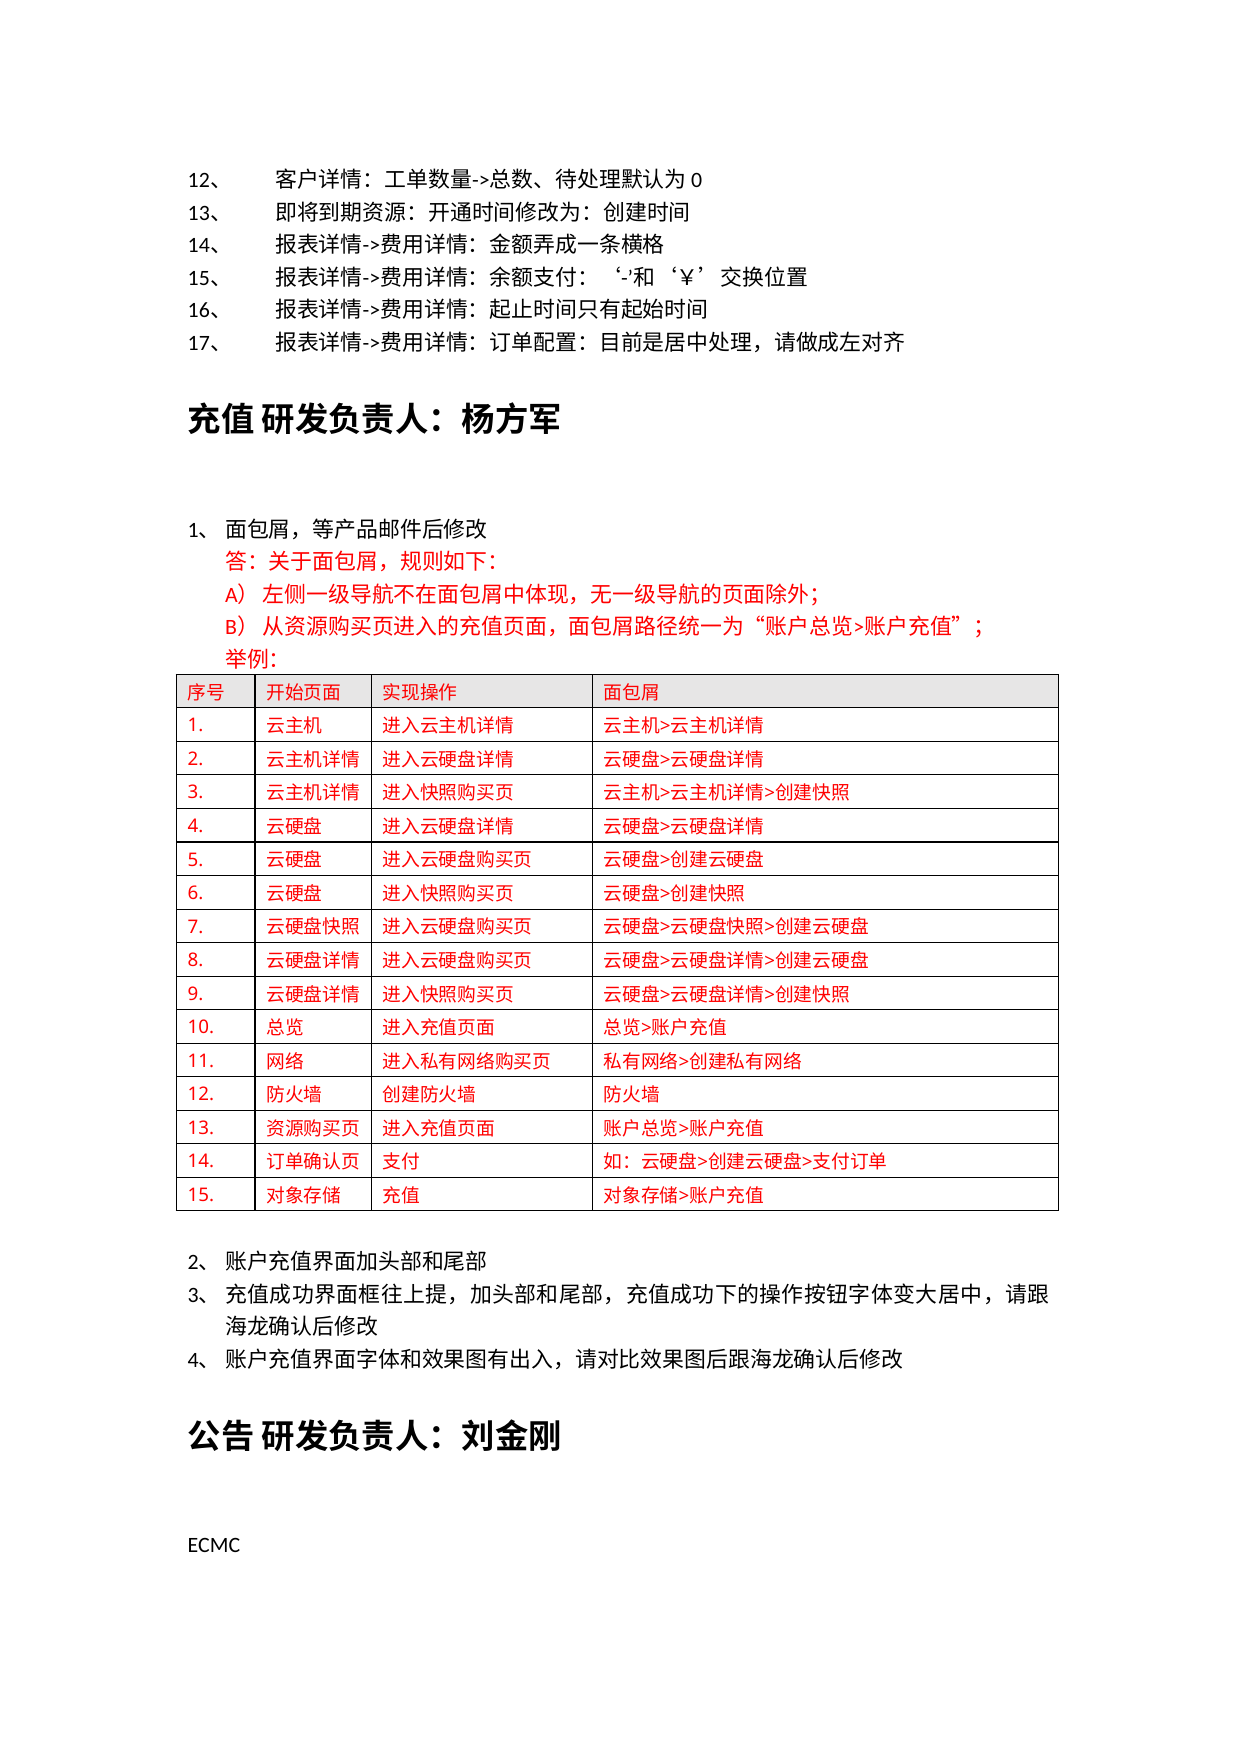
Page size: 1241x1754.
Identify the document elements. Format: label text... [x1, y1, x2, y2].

table_cell 进入快照购买页 [372, 977, 592, 1009]
table_cell [177, 843, 254, 875]
table_cell [177, 1077, 254, 1110]
table_cell 进入充值页面 [372, 1010, 592, 1043]
table_cell 进入云硬盘购买页 [372, 843, 592, 875]
table_cell 云硬盘详情 [256, 943, 371, 976]
table_cell 进入云主机详情 [372, 708, 592, 741]
list 充值成功界面框往上提，加头部和尾部，充值成功下的操作按钮字体变大居中，请跟海龙确认后修改 [187, 1276, 1053, 1341]
table_cell 云主机详情 [256, 742, 371, 774]
table_cell 资源购买页 [256, 1111, 371, 1143]
list 答：关于面包屑，规则如下： [225, 544, 1053, 576]
table_cell 进入快照购买页 [372, 775, 592, 808]
table_cell [177, 1044, 254, 1076]
table_cell 创建防火墙 [372, 1077, 592, 1110]
table_header 序号 [177, 675, 254, 707]
table_cell 云硬盘 [256, 809, 371, 841]
list 报表详情->费用详情：余额支付：‘-’和‘￥’交换位置 [187, 259, 1053, 292]
table_cell 云硬盘快照 [256, 910, 371, 942]
table_cell [177, 1178, 254, 1210]
table_cell 云硬盘详情 [256, 977, 371, 1009]
table_cell 对象存储>账户充值 [593, 1178, 1058, 1210]
text ECMC [187, 1528, 1053, 1561]
table_cell 订单确认页 [256, 1144, 371, 1177]
list 报表详情->费用详情：金额弄成一条横格 [187, 227, 1053, 259]
table_header 面包屑 [593, 675, 1058, 707]
table_cell [177, 742, 254, 774]
table_cell 进入云硬盘详情 [372, 742, 592, 774]
subtitle 充值 研发负责人：杨方军 [187, 384, 1053, 449]
table_cell 云主机>云主机详情>创建快照 [593, 775, 1058, 808]
list 左侧一级导航不在面包屑中体现，无一级导航的页面除外； [225, 576, 1053, 609]
table_cell 云主机 [256, 708, 371, 741]
table_cell [177, 1010, 254, 1043]
table_cell 进入云硬盘购买页 [372, 943, 592, 976]
list 报表详情->费用详情：起止时间只有起始时间 [187, 292, 1053, 324]
table_cell [177, 1111, 254, 1143]
table_cell 进入充值页面 [372, 1111, 592, 1143]
table_cell 账户总览>账户充值 [593, 1111, 1058, 1143]
table_cell 防火墙 [593, 1077, 1058, 1110]
table_header 实现操作 [372, 675, 592, 707]
table_cell 进入云硬盘详情 [372, 809, 592, 841]
text 举例： [225, 641, 1053, 674]
list 面包屑，等产品邮件后修改 [187, 511, 1053, 544]
table_cell 总览>账户充值 [593, 1010, 1058, 1043]
list 账户充值界面字体和效果图有出入，请对比效果图后跟海龙确认后修改 [187, 1341, 1053, 1374]
table_cell [177, 910, 254, 942]
table_cell [177, 708, 254, 741]
list 账户充值界面加头部和尾部 [187, 1244, 1053, 1276]
table_cell [177, 943, 254, 976]
table_cell 网络 [256, 1044, 371, 1076]
table_cell 支付 [372, 1144, 592, 1177]
table_cell [177, 1144, 254, 1177]
table_cell 云硬盘 [256, 876, 371, 908]
table_cell 防火墙 [256, 1077, 371, 1110]
subtitle 公告 研发负责人：刘金刚 [187, 1401, 1053, 1466]
table_cell 总览 [256, 1010, 371, 1043]
table_cell 云硬盘>云硬盘快照>创建云硬盘 [593, 910, 1058, 942]
table_cell 云主机>云主机详情 [593, 708, 1058, 741]
table_cell 云硬盘>云硬盘详情>创建云硬盘 [593, 943, 1058, 976]
list 客户详情：工单数量->总数、待处理默认为0 [187, 162, 1053, 194]
table_cell [177, 977, 254, 1009]
table_cell 云硬盘>创建云硬盘 [593, 843, 1058, 875]
table_cell 对象存储 [256, 1178, 371, 1210]
table_cell 云硬盘 [256, 843, 371, 875]
table_cell 云硬盘>云硬盘详情>创建快照 [593, 977, 1058, 1009]
table_cell 进入快照购买页 [372, 876, 592, 908]
table_cell 进入私有网络购买页 [372, 1044, 592, 1076]
table_cell 私有网络>创建私有网络 [593, 1044, 1058, 1076]
table_cell 进入云硬盘购买页 [372, 910, 592, 942]
table_cell 如：云硬盘>创建云硬盘>支付订单 [593, 1144, 1058, 1177]
table_cell [177, 876, 254, 908]
table_cell 充值 [372, 1178, 592, 1210]
table_header 开始页面 [256, 675, 371, 707]
table_cell 云主机详情 [256, 775, 371, 808]
table_cell [177, 775, 254, 808]
table_cell [177, 809, 254, 841]
list 报表详情->费用详情：订单配置：目前是居中处理，请做成左对齐 [187, 324, 1053, 357]
table_cell 云硬盘>云硬盘详情 [593, 809, 1058, 841]
list 即将到期资源：开通时间修改为：创建时间 [187, 194, 1053, 227]
table_cell 云硬盘>创建快照 [593, 876, 1058, 908]
table_cell 云硬盘>云硬盘详情 [593, 742, 1058, 774]
list 从资源购买页进入的充值页面，面包屑路径统一为“账户总览>账户充值”； [225, 609, 1053, 641]
